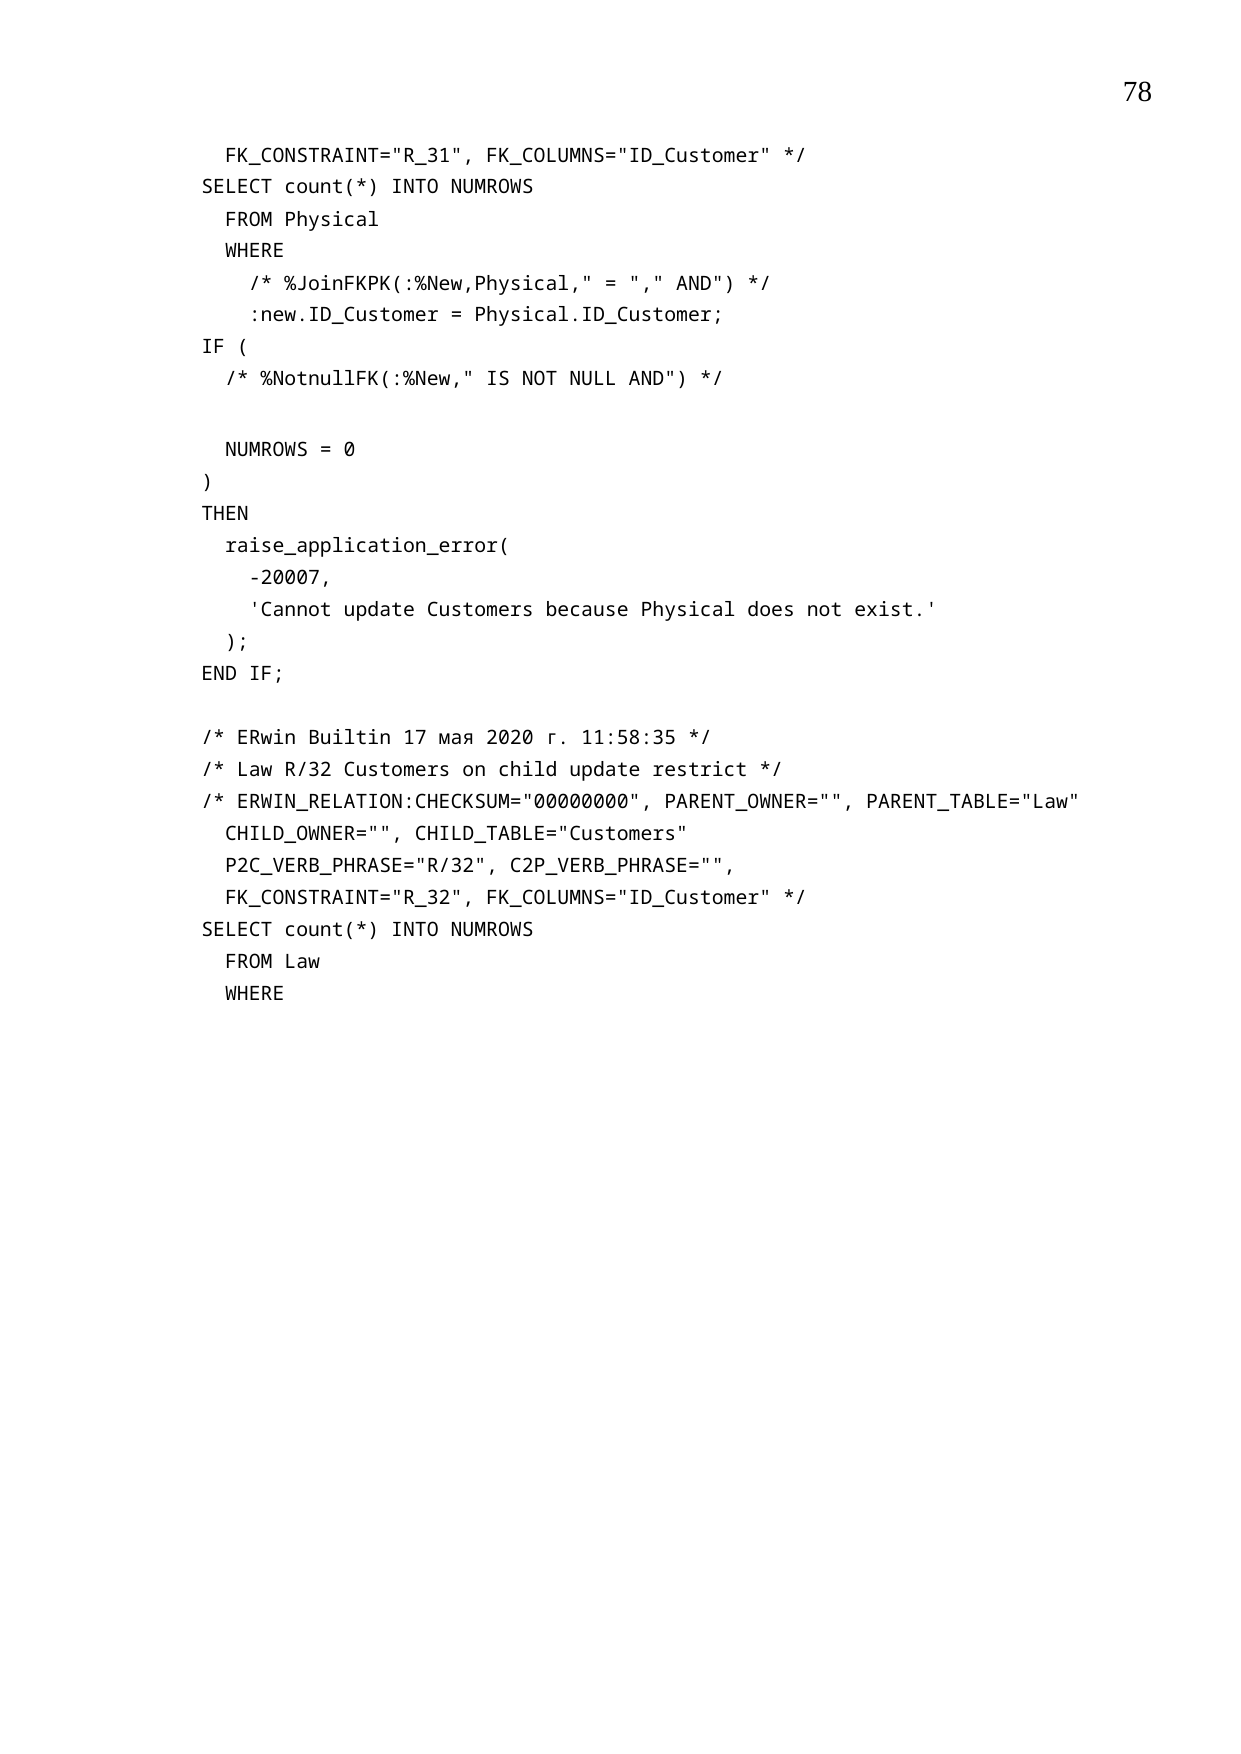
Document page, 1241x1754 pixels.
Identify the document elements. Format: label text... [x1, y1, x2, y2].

text SELECT count(*) INTO NUMROWS [177, 173, 1152, 200]
text 'Cannot update Customers because Physical does not exist.' [177, 595, 1152, 622]
text P2C_VERB_PHRASE="R/32", C2P_VERB_PHRASE="", [177, 851, 1152, 878]
text /* %NotnullFK(:%New," IS NOT NULL AND") */ [177, 365, 1152, 392]
text CHILD_OWNER="", CHILD_TABLE="Customers" [177, 819, 1152, 846]
text WHERE [177, 979, 1152, 1006]
text raise_application_error( [177, 531, 1152, 558]
text :new.ID_Customer = Physical.ID_Customer; [177, 301, 1152, 328]
text /* Law R/32 Customers on child update restrict */ [177, 755, 1152, 782]
text END IF; [177, 659, 1152, 686]
text /* %JoinFKPK(:%New,Physical," = "," AND") */ [177, 269, 1152, 296]
text ); [177, 627, 1152, 654]
text IF ( [177, 333, 1152, 360]
text ) [177, 467, 1152, 494]
text -20007, [177, 563, 1152, 590]
text /* ERwin Builtin 17 мая 2020 г. 11:58:35 */ [177, 723, 1152, 750]
text FK_CONSTRAINT="R_32", FK_COLUMNS="ID_Customer" */ [177, 883, 1152, 910]
text WHERE [177, 237, 1152, 264]
text /* ERWIN_RELATION:CHECKSUM="00000000", PARENT_OWNER="", PARENT_TABLE="Law" [177, 787, 1152, 814]
text NUMROWS = 0 [177, 435, 1152, 462]
text FROM Law [177, 947, 1152, 974]
text SELECT count(*) INTO NUMROWS [177, 915, 1152, 942]
text FROM Physical [177, 205, 1152, 232]
text THEN [177, 499, 1152, 526]
text FK_CONSTRAINT="R_31", FK_COLUMNS="ID_Customer" */ [177, 141, 1152, 168]
